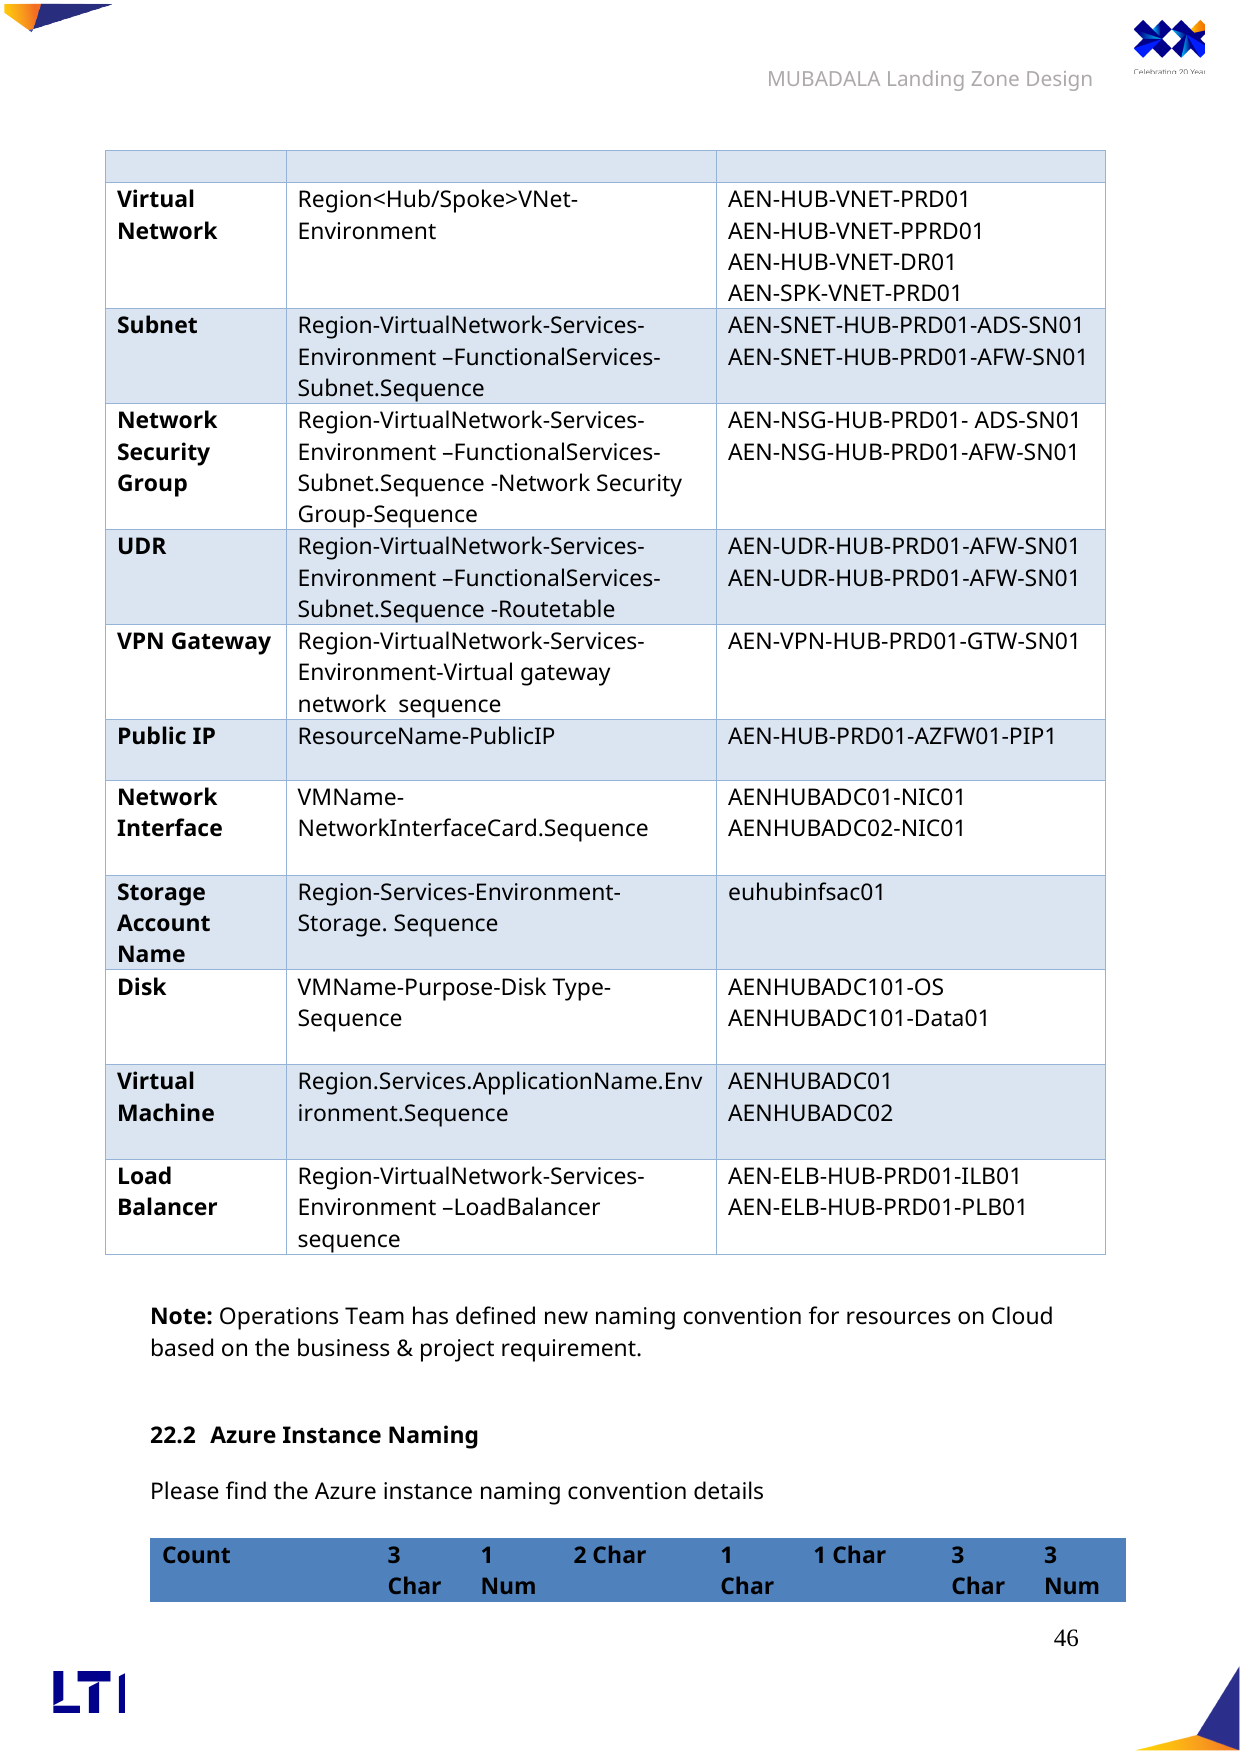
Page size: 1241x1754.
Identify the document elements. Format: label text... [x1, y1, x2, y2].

table_cell AEN-NSG-HUB-PRD01- ADS-SN01 AEN-NSG-HUB-PRD01-AFW-SN01 [717, 404, 1105, 529]
table_header 3 Char [940, 1539, 1032, 1601]
table_header Count [151, 1539, 376, 1601]
table_cell Disk [106, 970, 286, 1064]
text Please find the Azure instance naming convention details [150, 1475, 1078, 1506]
table_cell AEN-UDR-HUB-PRD01-AFW-SN01 AEN-UDR-HUB-PRD01-AFW-SN01 [717, 530, 1105, 624]
picture [4, 0, 113, 100]
table_cell Network Security Group [106, 404, 286, 529]
table_cell Region-Services-Environment-Storage. Sequence [287, 876, 716, 969]
table_cell AENHUBADC01 AENHUBADC02 [717, 1065, 1105, 1159]
table_cell Region-VirtualNetwork-Services-Environment –FunctionalServices-Subnet.Sequence -Network Security Group-Sequence [287, 404, 716, 529]
picture [53, 1671, 126, 1713]
table_header 3 Char [377, 1539, 469, 1601]
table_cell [287, 151, 716, 182]
table_cell Region-VirtualNetwork-Services-Environment –LoadBalancer sequence [287, 1160, 716, 1254]
table_cell Virtual Machine [106, 1065, 286, 1159]
table_header 1 Char [709, 1539, 801, 1601]
table_cell AENHUBADC101-OS AENHUBADC101-Data01 [717, 970, 1105, 1064]
table_cell Region.Services.ApplicationName.Environment.Sequence [287, 1065, 716, 1159]
table_cell Region-VirtualNetwork-Services-Environment –FunctionalServices-Subnet.Sequence [287, 309, 716, 403]
table_cell AEN-HUB-VNET-PRD01 AEN-HUB-VNET-PPRD01 AEN-HUB-VNET-DR01 AEN-SPK-VNET-PRD01 [717, 183, 1105, 308]
table_cell VPN Gateway [106, 625, 286, 719]
table_cell AENHUBADC01-NIC01 AENHUBADC02-NIC01 [717, 781, 1105, 874]
table_cell VMName-NetworkInterfaceCard.Sequence [287, 781, 716, 874]
table_cell ResourceName-PublicIP [287, 720, 716, 780]
table_cell Region<Hub/Spoke>VNet-Environment [287, 183, 716, 308]
table_cell Load Balancer [106, 1160, 286, 1254]
text Note: Operations Team has defined new naming convention for resources on Cloud based on the business & project requirement. [150, 1300, 1078, 1363]
table_header 3 Num [1033, 1539, 1125, 1601]
subtitle Azure Instance Naming [150, 1419, 1078, 1450]
table_cell Region-VirtualNetwork-Services-Environment –FunctionalServices-Subnet.Sequence -Routetable [287, 530, 716, 624]
table_header 1 Char [802, 1539, 939, 1601]
table_cell Region-VirtualNetwork-Services-Environment-Virtual gateway network sequence [287, 625, 716, 719]
table_header 2 Char [563, 1539, 708, 1601]
table_cell AEN-ELB-HUB-PRD01-ILB01 AEN-ELB-HUB-PRD01-PLB01 [717, 1160, 1105, 1254]
table_cell Network Interface [106, 781, 286, 874]
table_cell Subnet [106, 309, 286, 403]
table_cell AEN-SNET-HUB-PRD01-ADS-SN01 AEN-SNET-HUB-PRD01-AFW-SN01 [717, 309, 1105, 403]
picture [1133, 1667, 1241, 1754]
table_cell Virtual Network [106, 183, 286, 308]
table_header 1 Num [470, 1539, 562, 1601]
table_cell AEN-HUB-PRD01-AZFW01-PIP1 [717, 720, 1105, 780]
table_cell Public IP [106, 720, 286, 780]
table_cell Resource Group [106, 151, 286, 182]
picture [1133, 19, 1205, 74]
table_cell VMName-Purpose-Disk Type-Sequence [287, 970, 716, 1064]
table_cell Storage Account Name [106, 876, 286, 969]
table_cell AEN-HUB-INF-RG01 [717, 151, 1105, 182]
table_cell UDR [106, 530, 286, 624]
table_cell euhubinfsac01 [717, 876, 1105, 969]
table_cell AEN-VPN-HUB-PRD01-GTW-SN01 [717, 625, 1105, 719]
